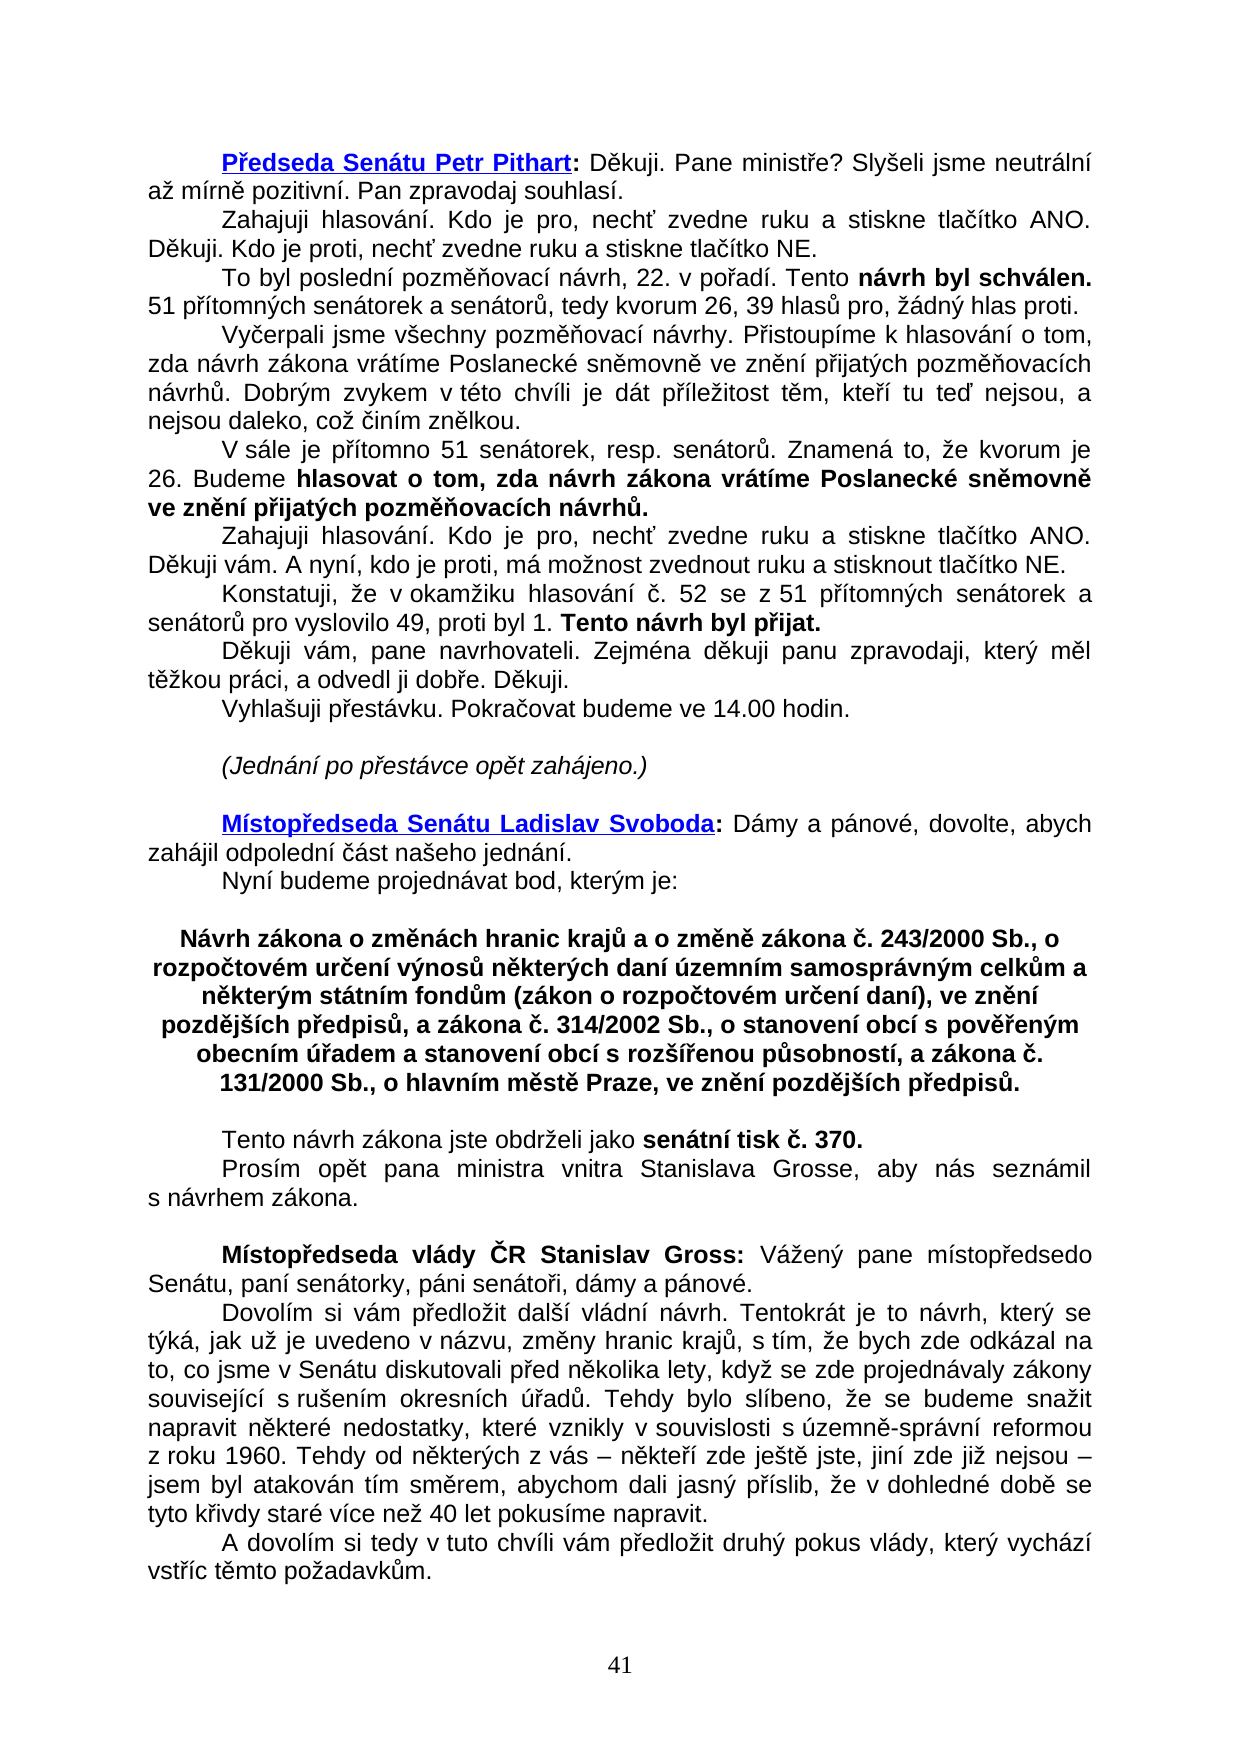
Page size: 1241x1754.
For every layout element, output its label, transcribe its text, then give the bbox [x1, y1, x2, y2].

text Nyní budeme projednávat bod, kterým je: [148, 866, 1093, 895]
text Konstatuji, že v okamžiku hlasování č. 52 se z 51 přítomných senátorek a senátorů pro vyslovilo 49, proti byl 1. Tento návrh byl přijat. [148, 579, 1093, 636]
text Návrh zákona o změnách hranic krajů a o změně zákona č. 243/2000 Sb., o rozpočtovém určení výnosů některých daní územním samosprávným celkům a některým státním fondům (zákon o rozpočtovém určení daní), ve znění pozdějších předpisů, a zákona č. 314/2002 Sb., o stanovení obcí s pověřeným obecním úřadem a stanovení obcí s rozšířenou působností, a zákona č. 131/2000 Sb., o hlavním městě Praze, ve znění pozdějších předpisů. [148, 924, 1093, 1096]
text V sále je přítomno 51 senátorek, resp. senátorů. Znamená to, že kvorum je 26. Budeme hlasovat o tom, zda návrh zákona vrátíme Poslanecké sněmovně ve znění přijatých pozměňovacích návrhů. [148, 435, 1093, 521]
text Místopředseda vlády ČR Stanislav Gross: Vážený pane místopředsedo Senátu, paní senátorky, páni senátoři, dámy a pánové. [148, 1240, 1093, 1298]
text Místopředseda Senátu Ladislav Svoboda: Dámy a pánové, dovolte, abych zahájil odpolední část našeho jednání. [148, 809, 1093, 866]
text Předseda Senátu Petr Pithart: Děkuji. Pane ministře? Slyšeli jsme neutrální až mírně pozitivní. Pan zpravodaj souhlasí. [148, 148, 1093, 205]
text Děkuji vám, pane navrhovateli. Zejména děkuji panu zpravodaji, který měl těžkou práci, a odvedl ji dobře. Děkuji. [148, 636, 1093, 694]
text Vyčerpali jsme všechny pozměňovací návrhy. Přistoupíme k hlasování o tom, zda návrh zákona vrátíme Poslanecké sněmovně ve znění přijatých pozměňovacích návrhů. Dobrým zvykem v této chvíli je dát příležitost těm, kteří tu teď nejsou, a nejsou daleko, což činím znělkou. [148, 320, 1093, 435]
text Prosím opět pana ministra vnitra Stanislava Grosse, aby nás seznámil s návrhem zákona. [148, 1154, 1093, 1211]
text A dovolím si tedy v tuto chvíli vám předložit druhý pokus vlády, který vychází vstříc těmto požadavkům. [148, 1528, 1093, 1585]
text Tento návrh zákona jste obdrželi jako senátní tisk č. 370. [148, 1125, 1093, 1154]
text (Jednání po přestávce opět zahájeno.) [148, 751, 1093, 780]
text Zahajuji hlasování. Kdo je pro, nechť zvedne ruku a stiskne tlačítko ANO. Děkuji. Kdo je proti, nechť zvedne ruku a stiskne tlačítko NE. [148, 205, 1093, 263]
text To byl poslední pozměňovací návrh, 22. v pořadí. Tento návrh byl schválen. 51 přítomných senátorek a senátorů, tedy kvorum 26, 39 hlasů pro, žádný hlas proti. [148, 263, 1093, 320]
text Zahajuji hlasování. Kdo je pro, nechť zvedne ruku a stiskne tlačítko ANO. Děkuji vám. A nyní, kdo je proti, má možnost zvednout ruku a stisknout tlačítko NE. [148, 521, 1093, 579]
text Dovolím si vám předložit další vládní návrh. Tentokrát je to návrh, který se týká, jak už je uvedeno v názvu, změny hranic krajů, s tím, že bych zde odkázal na to, co jsme v Senátu diskutovali před několika lety, když se zde projednávaly zákony související s rušením okresních úřadů. Tehdy bylo slíbeno, že se budeme snažit napravit některé nedostatky, které vznikly v souvislosti s územně-správní reformou z roku 1960. Tehdy od některých z vás – někteří zde ještě jste, jiní zde již nejsou – jsem byl atakován tím směrem, abychom dali jasný příslib, že v dohledné době se tyto křivdy staré více než 40 let pokusíme napravit. [148, 1298, 1093, 1528]
text Vyhlašuji přestávku. Pokračovat budeme ve 14.00 hodin. [148, 694, 1093, 723]
